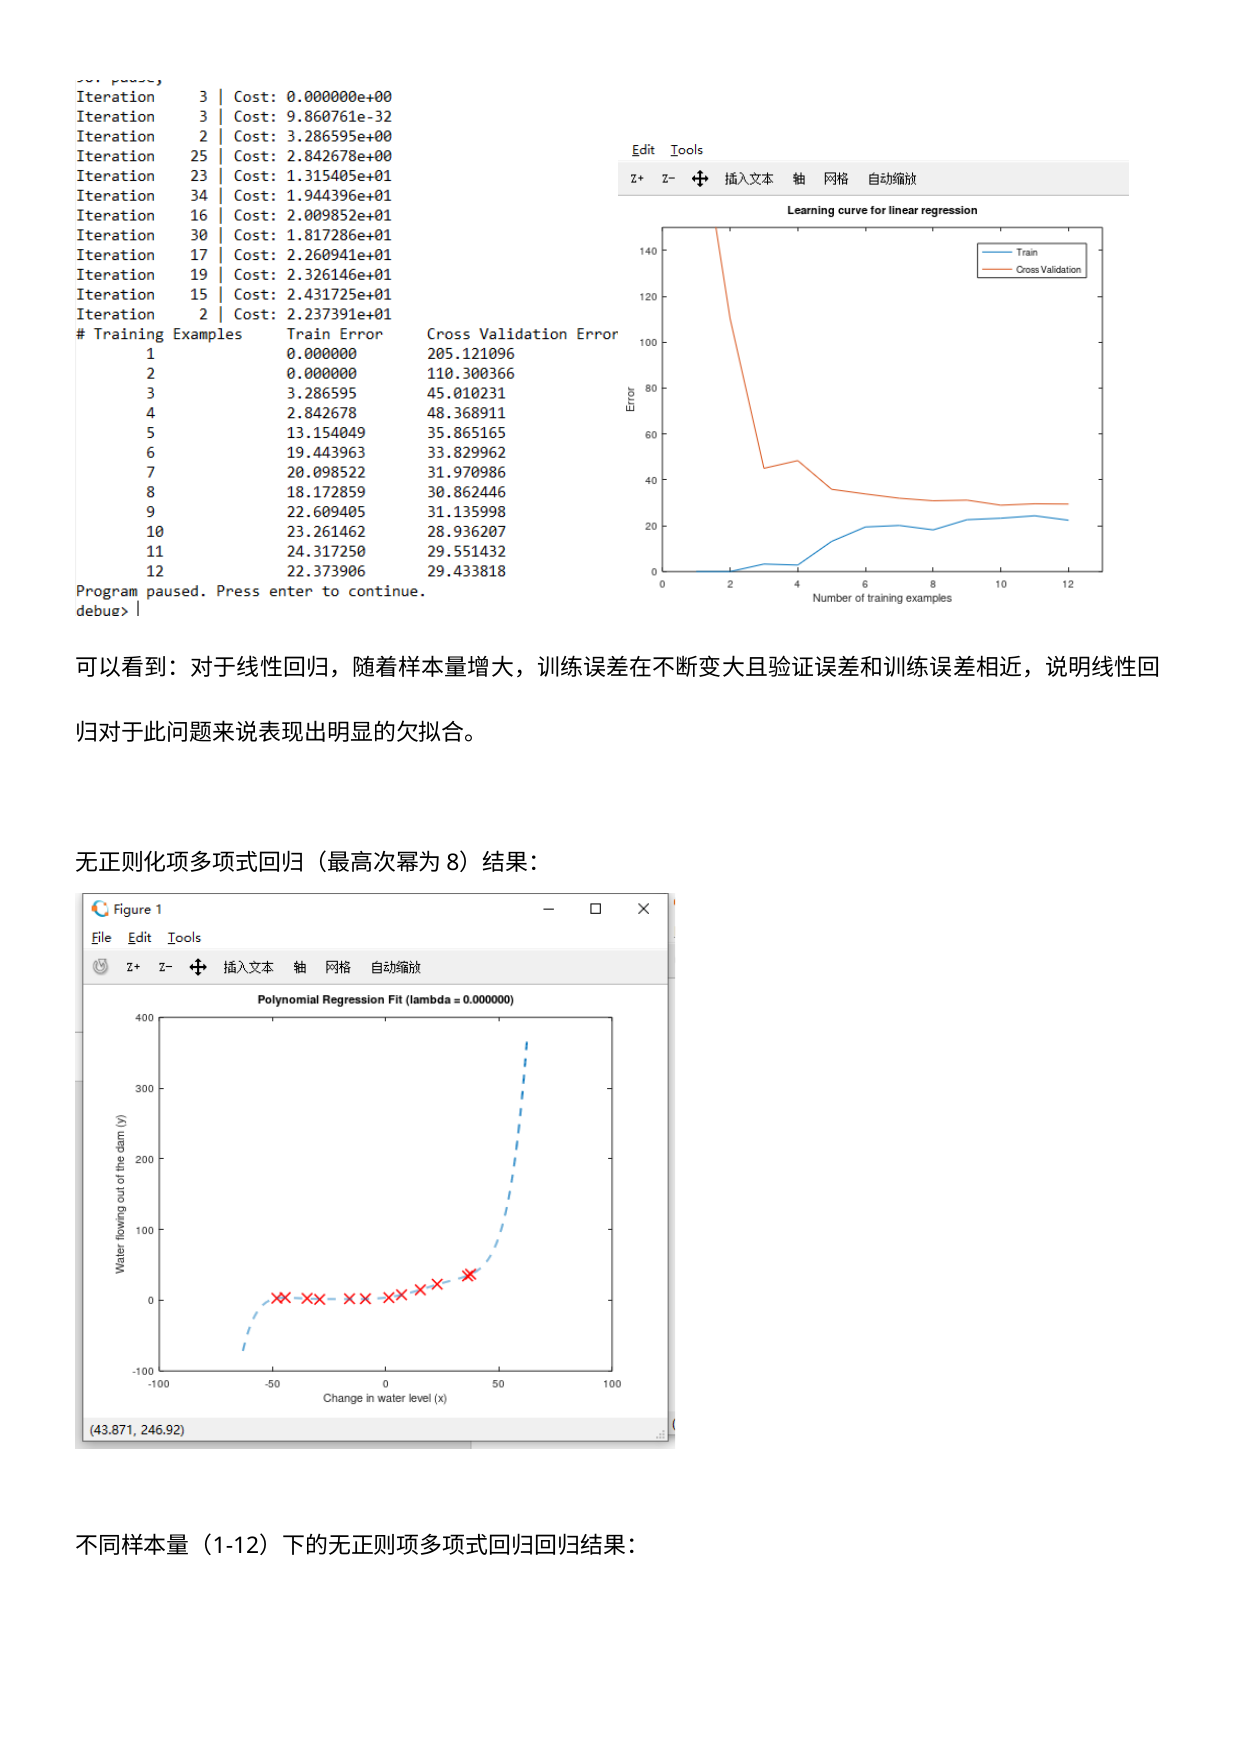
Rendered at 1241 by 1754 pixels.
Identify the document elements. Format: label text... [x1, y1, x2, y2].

text 可以看到：对于线性回归，随着样本量增大，训练误差在不断变大且验证误差和训练误差相近，说明线性回归对于此问题来说表现出明显的欠拟合。 [75, 633, 1165, 763]
picture [75, 80, 1129, 616]
picture [75, 893, 675, 1449]
text 无正则化项多项式回归（最高次幂为8）结果： [75, 828, 1165, 893]
text 不同样本量（1-12）下的无正则项多项式回归回归结果： [75, 1511, 1165, 1576]
